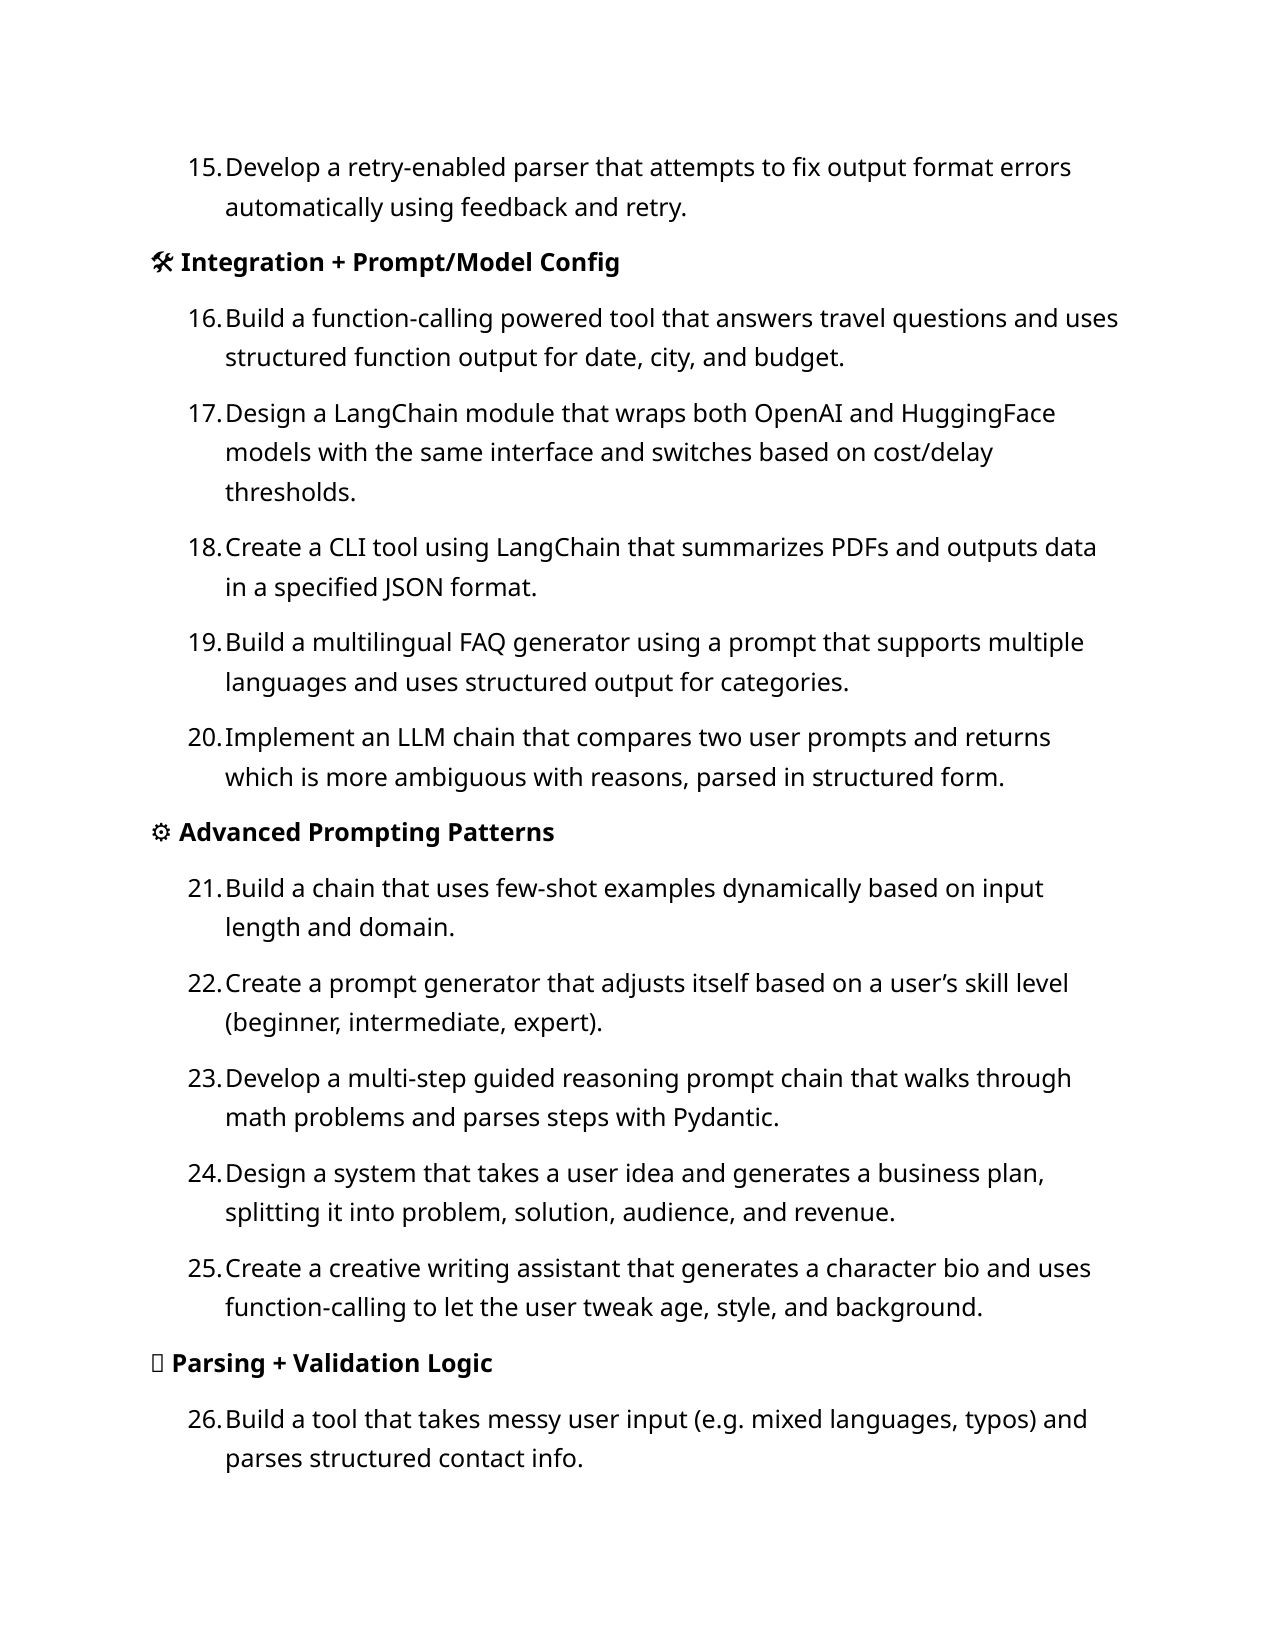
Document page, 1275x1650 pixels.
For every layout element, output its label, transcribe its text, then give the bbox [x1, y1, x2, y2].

list Develop a multi-step guided reasoning prompt chain that walks through math problems and parses steps with Pydantic. [187, 1061, 1125, 1134]
list Create a creative writing assistant that generates a character bio and uses function-calling to let the user tweak age, style, and background. [187, 1251, 1125, 1324]
list Build a chain that uses few-shot examples dynamically based on input length and domain. [187, 871, 1125, 944]
list Build a function-calling powered tool that answers travel questions and uses structured function output for date, city, and budget. [187, 301, 1125, 374]
list Design a LangChain module that wraps both OpenAI and HuggingFace models with the same interface and switches based on cost/delay thresholds. [187, 396, 1125, 508]
list Design a system that takes a user idea and generates a business plan, splitting it into problem, solution, audience, and revenue. [187, 1156, 1125, 1229]
list Develop a retry-enabled parser that attempts to fix output format errors automatically using feedback and retry. [187, 150, 1125, 223]
list Create a CLI tool using LangChain that summarizes PDFs and outputs data in a specified JSON format. [187, 530, 1125, 603]
text 🧩 Parsing + Validation Logic [150, 1346, 1125, 1380]
list Build a tool that takes messy user input (e.g. mixed languages, typos) and parses structured contact info. [187, 1402, 1125, 1475]
text ⚙️ Advanced Prompting Patterns [150, 815, 1125, 849]
text 🛠️ Integration + Prompt/Model Config [150, 245, 1125, 279]
list Implement an LLM chain that compares two user prompts and returns which is more ambiguous with reasons, parsed in structured form. [187, 720, 1125, 793]
list Build a multilingual FAQ generator using a prompt that supports multiple languages and uses structured output for categories. [187, 625, 1125, 698]
list Create a prompt generator that adjusts itself based on a user’s skill level (beginner, intermediate, expert). [187, 966, 1125, 1039]
